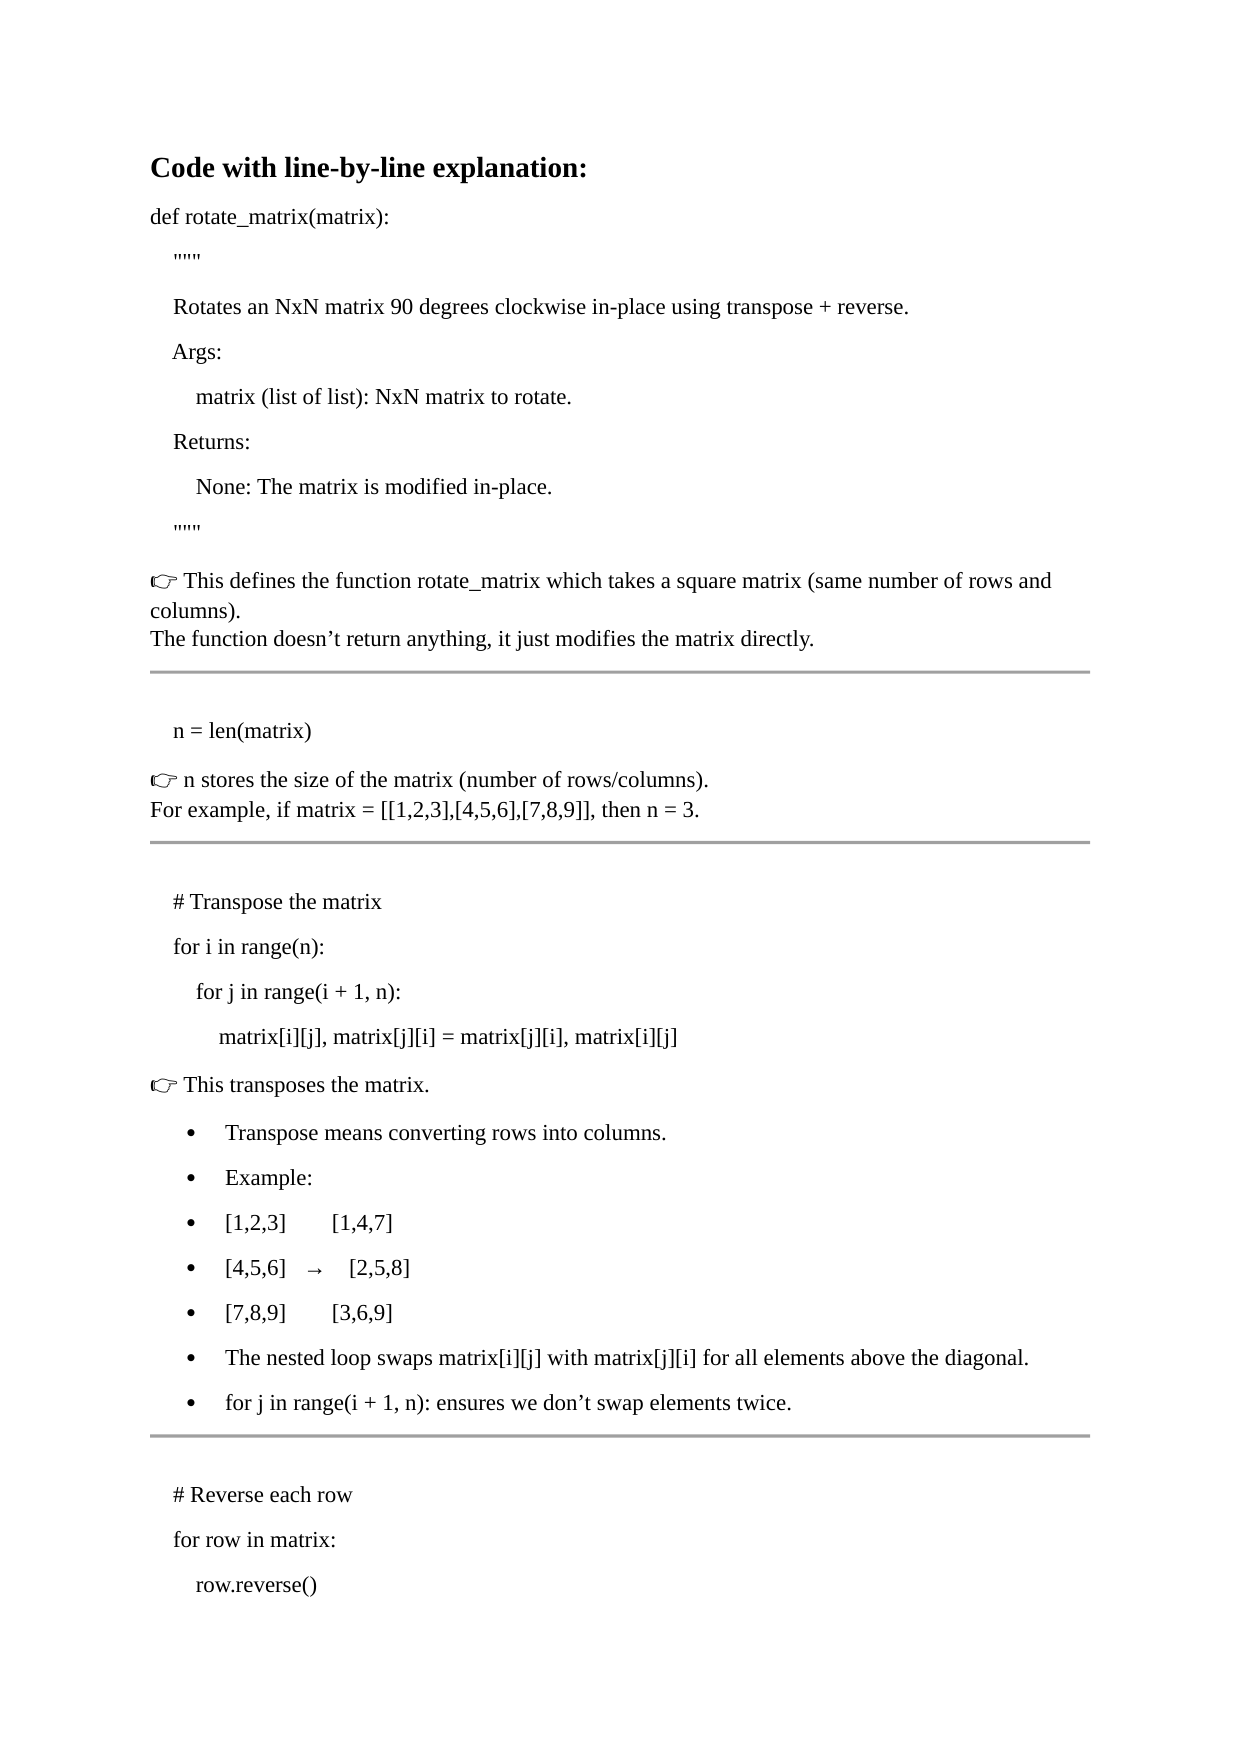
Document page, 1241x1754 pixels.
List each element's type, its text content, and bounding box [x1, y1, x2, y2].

list Transpose means converting rows into columns. [187, 1119, 1090, 1145]
text Code with line-by-line explanation: [150, 150, 1090, 183]
text Returns: [150, 428, 1090, 455]
text for i in range(n): [150, 933, 1090, 959]
text matrix[i][j], matrix[j][i] = matrix[j][i], matrix[i][j] [150, 1023, 1090, 1049]
text # Reverse each row [150, 1481, 1090, 1508]
text Args: [150, 338, 1090, 364]
text row.reverse() [150, 1571, 1090, 1598]
list Example: [187, 1164, 1090, 1190]
text for row in matrix: [150, 1526, 1090, 1553]
text """ [150, 248, 1090, 274]
text Rotates an NxN matrix 90 degrees clockwise in-place using transpose + reverse. [150, 293, 1090, 319]
text n = len(matrix) [150, 717, 1090, 744]
text 👉 This transposes the matrix. [150, 1068, 1090, 1099]
text # Transpose the matrix [150, 888, 1090, 914]
text matrix (list of list): NxN matrix to rotate. [150, 383, 1090, 409]
list The nested loop swaps matrix[i][j] with matrix[j][i] for all elements above the diagonal. [187, 1344, 1090, 1371]
list [4,5,6] → [2,5,8] [187, 1254, 1090, 1280]
text """ [150, 518, 1090, 545]
text 👉 This defines the function rotate_matrix which takes a square matrix (same number of rows and columns). The function doesn’t return anything, it just modifies the matrix directly. [150, 564, 1090, 652]
list [1,2,3] [1,4,7] [187, 1209, 1090, 1235]
text 👉 n stores the size of the matrix (number of rows/columns). For example, if matrix = [[1,2,3],[4,5,6],[7,8,9]], then n = 3. [150, 762, 1090, 822]
text for j in range(i + 1, n): [150, 978, 1090, 1004]
text None: The matrix is modified in-place. [150, 473, 1090, 500]
list [7,8,9] [3,6,9] [187, 1299, 1090, 1325]
text def rotate_matrix(matrix): [150, 203, 1090, 229]
list for j in range(i + 1, n): ensures we don’t swap elements twice. [187, 1389, 1090, 1416]
